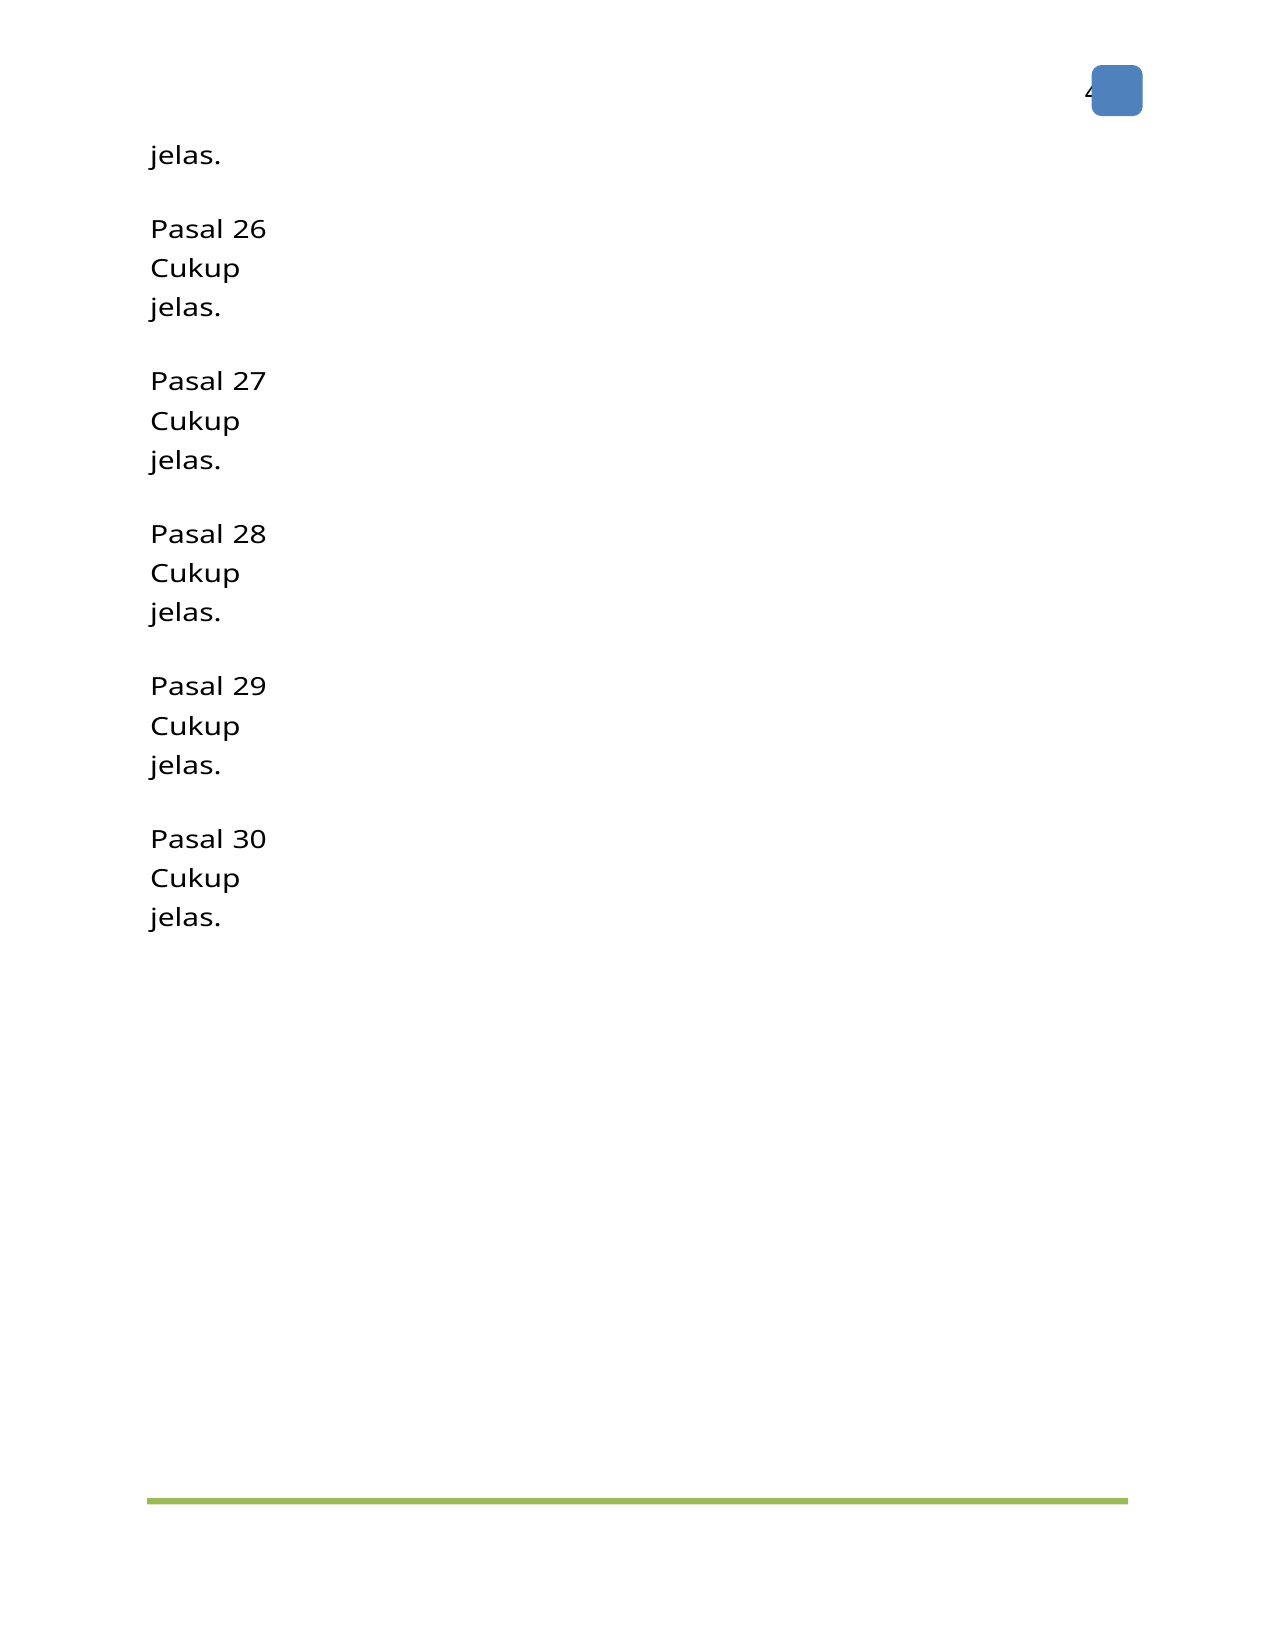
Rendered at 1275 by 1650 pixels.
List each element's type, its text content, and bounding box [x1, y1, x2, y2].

text Pasal 27 Cukup jelas. [150, 364, 315, 476]
text Pasal 30 Cukup jelas. [150, 821, 315, 934]
text Pasal 29 Cukup jelas. [150, 669, 315, 781]
text Pasal 26 Cukup jelas. [150, 212, 315, 324]
text Pasal 28 Cukup jelas. [150, 517, 315, 629]
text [150, 137, 315, 172]
